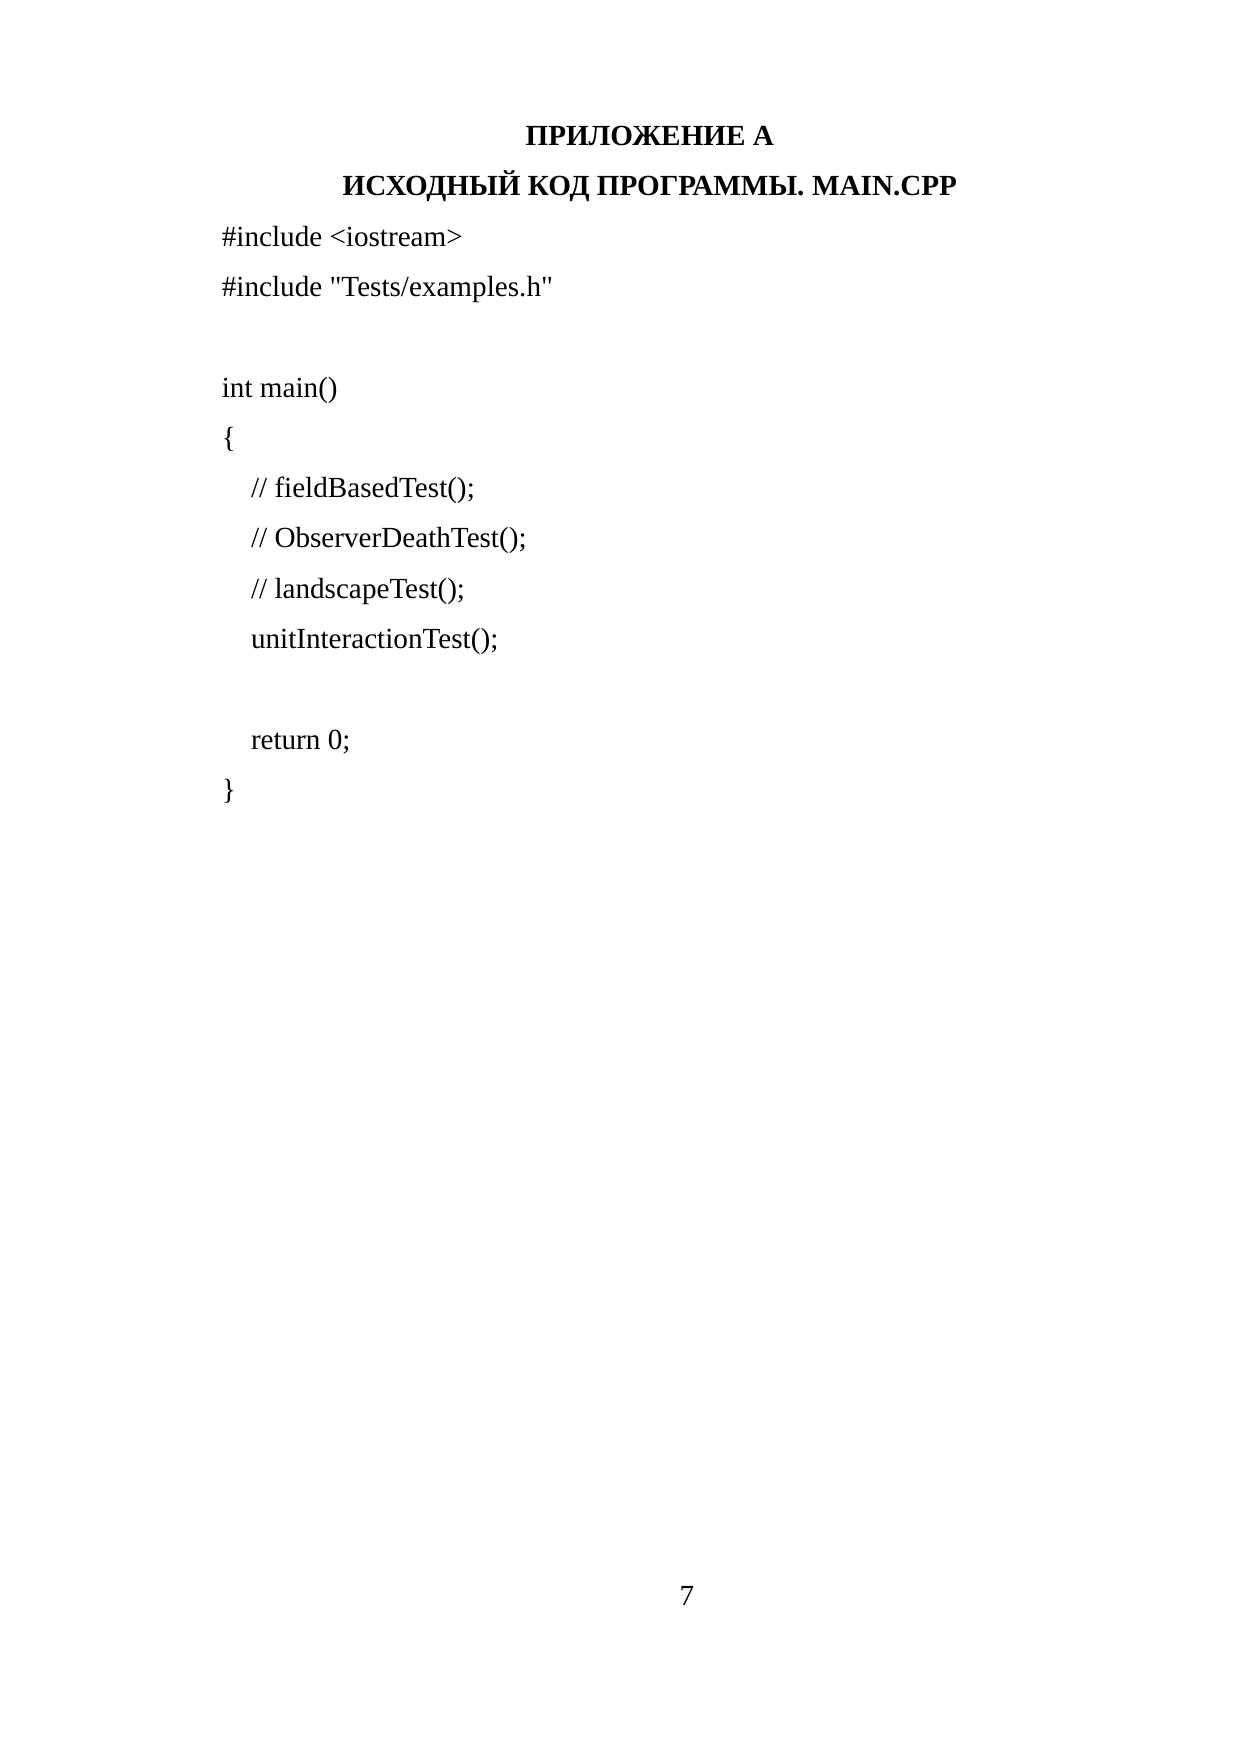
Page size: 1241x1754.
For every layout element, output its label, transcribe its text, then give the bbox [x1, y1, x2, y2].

text // landscapeTest(); [148, 571, 1152, 604]
text #include "Tests/examples.h" [148, 269, 1152, 303]
text } [148, 772, 1152, 806]
text unitInteractionTest(); [148, 621, 1152, 655]
subtitle Приложение А Исходный код программы. MAIN.cPP [148, 118, 1152, 202]
text return 0; [148, 722, 1152, 755]
text // fieldBasedTest(); [148, 470, 1152, 504]
text // ObserverDeathTest(); [148, 521, 1152, 554]
text int main() [148, 370, 1152, 403]
text { [148, 420, 1152, 453]
text #include <iostream> [148, 219, 1152, 252]
